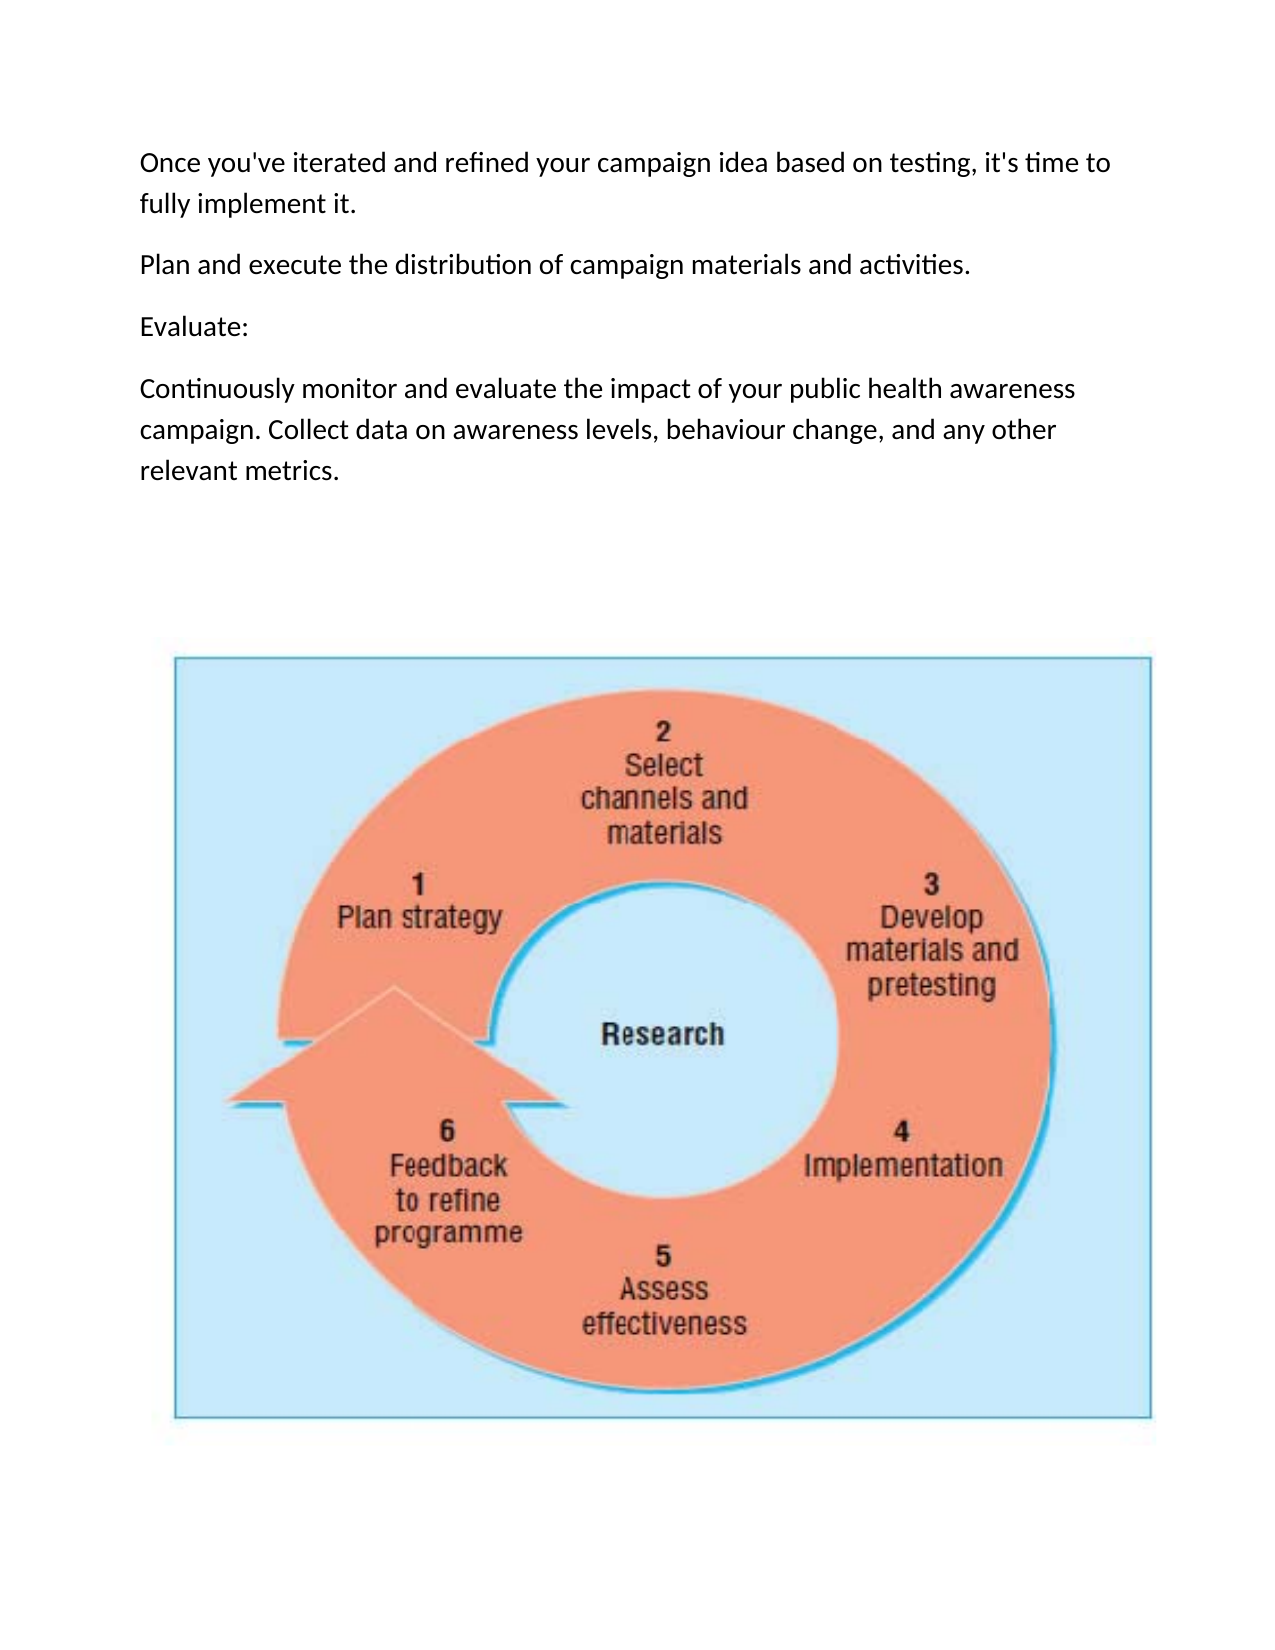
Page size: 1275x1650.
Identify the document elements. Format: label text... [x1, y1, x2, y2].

text Plan and execute the distribution of campaign materials and activities. [139, 246, 1144, 282]
text Evaluate: [139, 308, 1144, 344]
picture [150, 637, 1157, 1450]
text Continuously monitor and evaluate the impact of your public health awareness campaign. Collect data on awareness levels, behaviour change, and any other relevant metrics. [139, 370, 1144, 487]
text Once you've iterated and refined your campaign idea based on testing, it's time to fully implement it. [139, 144, 1144, 220]
